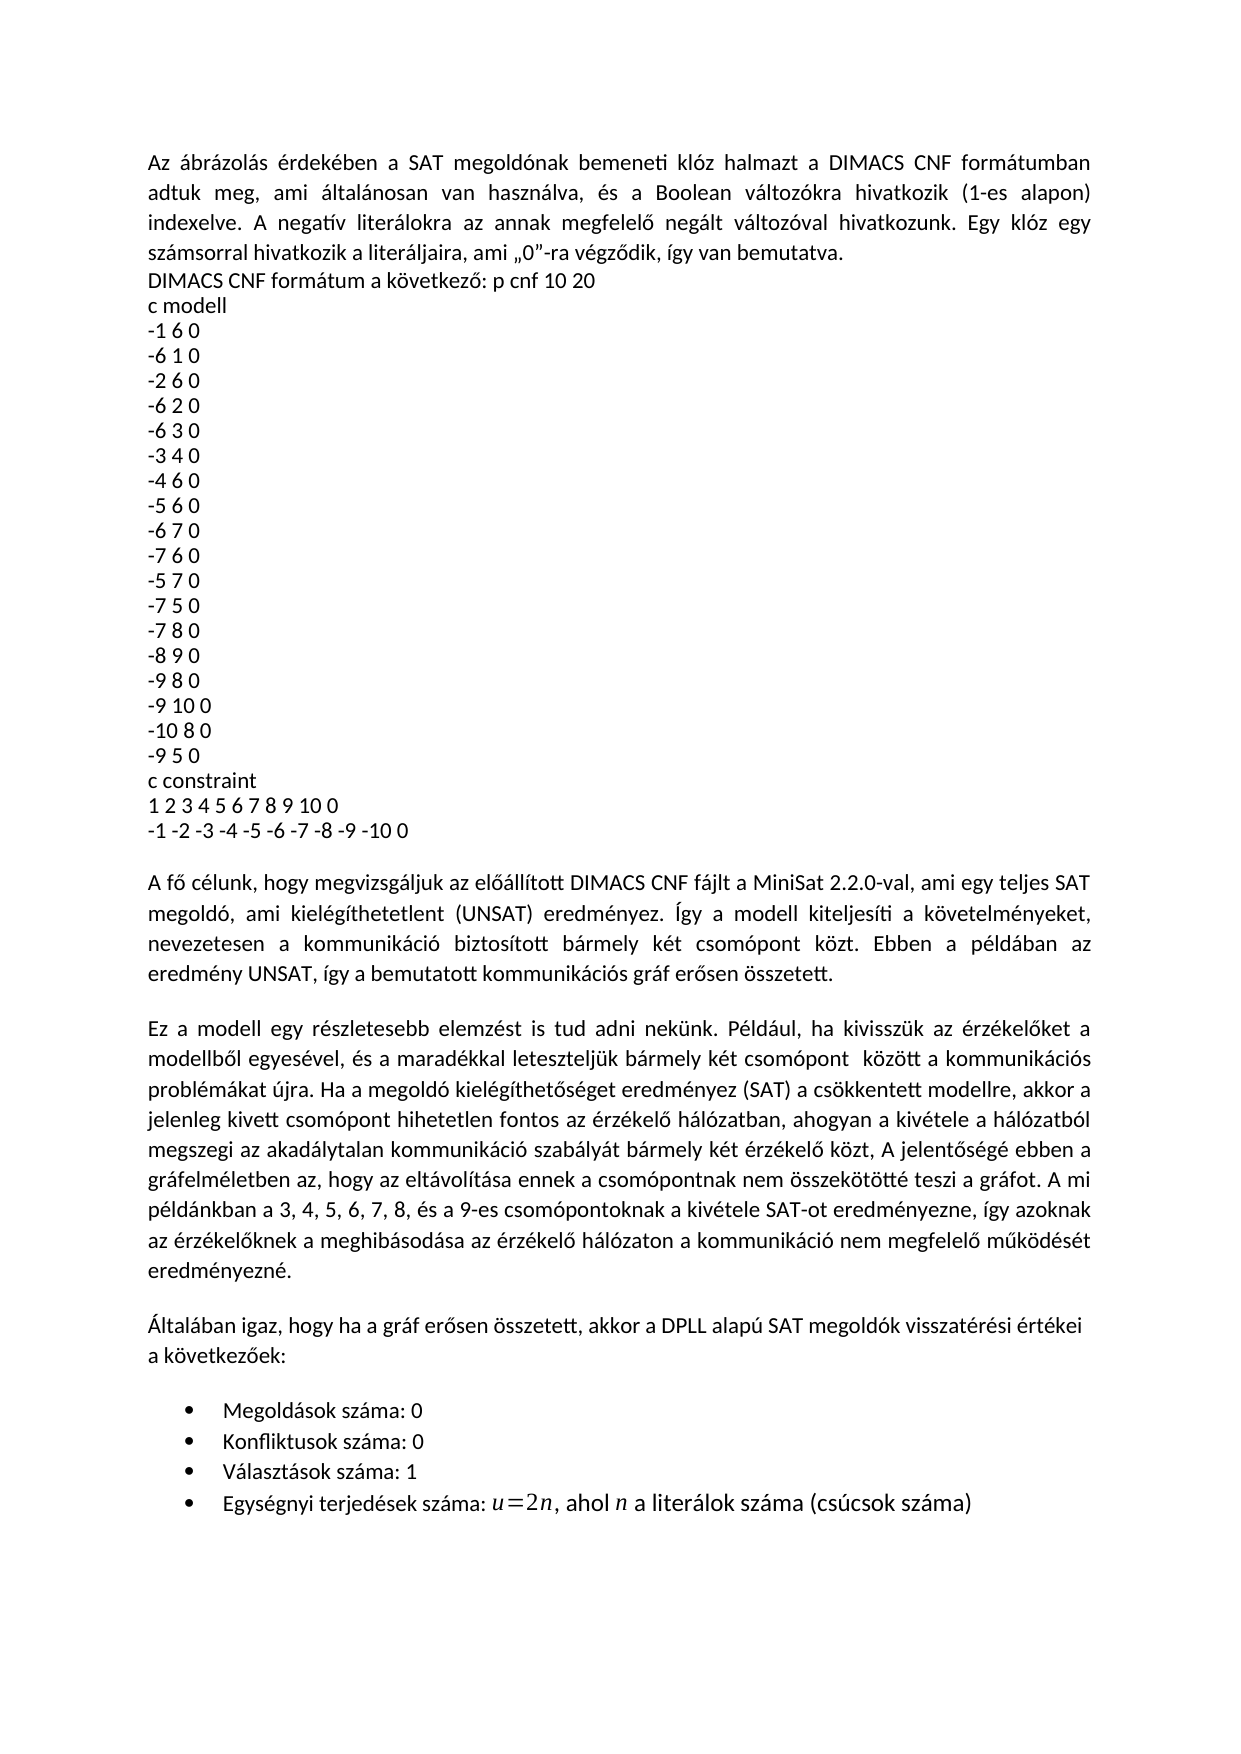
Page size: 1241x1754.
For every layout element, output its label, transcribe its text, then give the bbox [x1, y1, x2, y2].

text -6 2 0 [148, 393, 1093, 418]
list Egységnyi terjedések száma: , ahol a literálok száma (csúcsok száma) [185, 1487, 1093, 1518]
text c constraint [148, 768, 1093, 793]
text Általában igaz, hogy ha a gráf erősen összetett, akkor a DPLL alapú SAT megoldók visszatérési értékei a következőek: [148, 1311, 1093, 1369]
text -1 -2 -3 -4 -5 -6 -7 -8 -9 -10 0 [148, 818, 1093, 843]
text Az ábrázolás érdekében a SAT megoldónak bemeneti klóz halmazt a DIMACS CNF formátumban adtuk meg, ami általánosan van használva, és a Boolean változókra hivatkozik (1-es alapon) indexelve. A negatív literálokra az annak megfelelő negált változóval hivatkozunk. Egy klóz egy számsorral hivatkozik a literáljaira, ami „0”-ra végződik, így van bemutatva. [148, 148, 1093, 266]
text -5 6 0 [148, 493, 1093, 518]
list Megoldások száma: 0 [185, 1397, 1093, 1424]
text -3 4 0 [148, 443, 1093, 468]
text -6 3 0 [148, 418, 1093, 443]
text DIMACS CNF formátum a következő: p cnf 10 20 [148, 268, 1093, 293]
text -8 9 0 [148, 643, 1093, 668]
text -9 10 0 [148, 693, 1093, 718]
text -1 6 0 [148, 318, 1093, 343]
text -6 1 0 [148, 343, 1093, 368]
text -6 7 0 [148, 518, 1093, 543]
text A fő célunk, hogy megvizsgáljuk az előállított DIMACS CNF fájlt a MiniSat 2.2.0-val, ami egy teljes SAT megoldó, ami kielégíthetetlent (UNSAT) eredményez. Így a modell kiteljesíti a követelményeket, nevezetesen a kommunikáció biztosított bármely két csomópont közt. Ebben a példában az eredmény UNSAT, így a bemutatott kommunikációs gráf erősen összetett. [148, 868, 1093, 987]
text -9 8 0 [148, 668, 1093, 693]
text Ez a modell egy részletesebb elemzést is tud adni nekünk. Például, ha kivisszük az érzékelőket a modellből egyesével, és a maradékkal leteszteljük bármely két csomópont között a kommunikációs problémákat újra. Ha a megoldó kielégíthetőséget eredményez (SAT) a csökkentett modellre, akkor a jelenleg kivett csomópont hihetetlen fontos az érzékelő hálózatban, ahogyan a kivétele a hálózatból megszegi az akadálytalan kommunikáció szabályát bármely két érzékelő közt, A jelentőségé ebben a gráfelméletben az, hogy az eltávolítása ennek a csomópontnak nem összekötötté teszi a gráfot. A mi példánkban a 3, 4, 5, 6, 7, 8, és a 9-es csomópontoknak a kivétele SAT-ot eredményezne, így azoknak az érzékelőknek a meghibásodása az érzékelő hálózaton a kommunikáció nem megfelelő működését eredményezné. [148, 1014, 1093, 1284]
text -5 7 0 [148, 568, 1093, 593]
text -7 6 0 [148, 543, 1093, 568]
text -2 6 0 [148, 368, 1093, 393]
text c modell [148, 293, 1093, 318]
text -10 8 0 [148, 718, 1093, 743]
text 1 2 3 4 5 6 7 8 9 10 0 [148, 793, 1093, 818]
list Konfliktusok száma: 0 [185, 1427, 1093, 1455]
text -7 5 0 [148, 593, 1093, 618]
text -7 8 0 [148, 618, 1093, 643]
text -4 6 0 [148, 468, 1093, 493]
text -9 5 0 [148, 743, 1093, 768]
list Választások száma: 1 [185, 1457, 1093, 1485]
